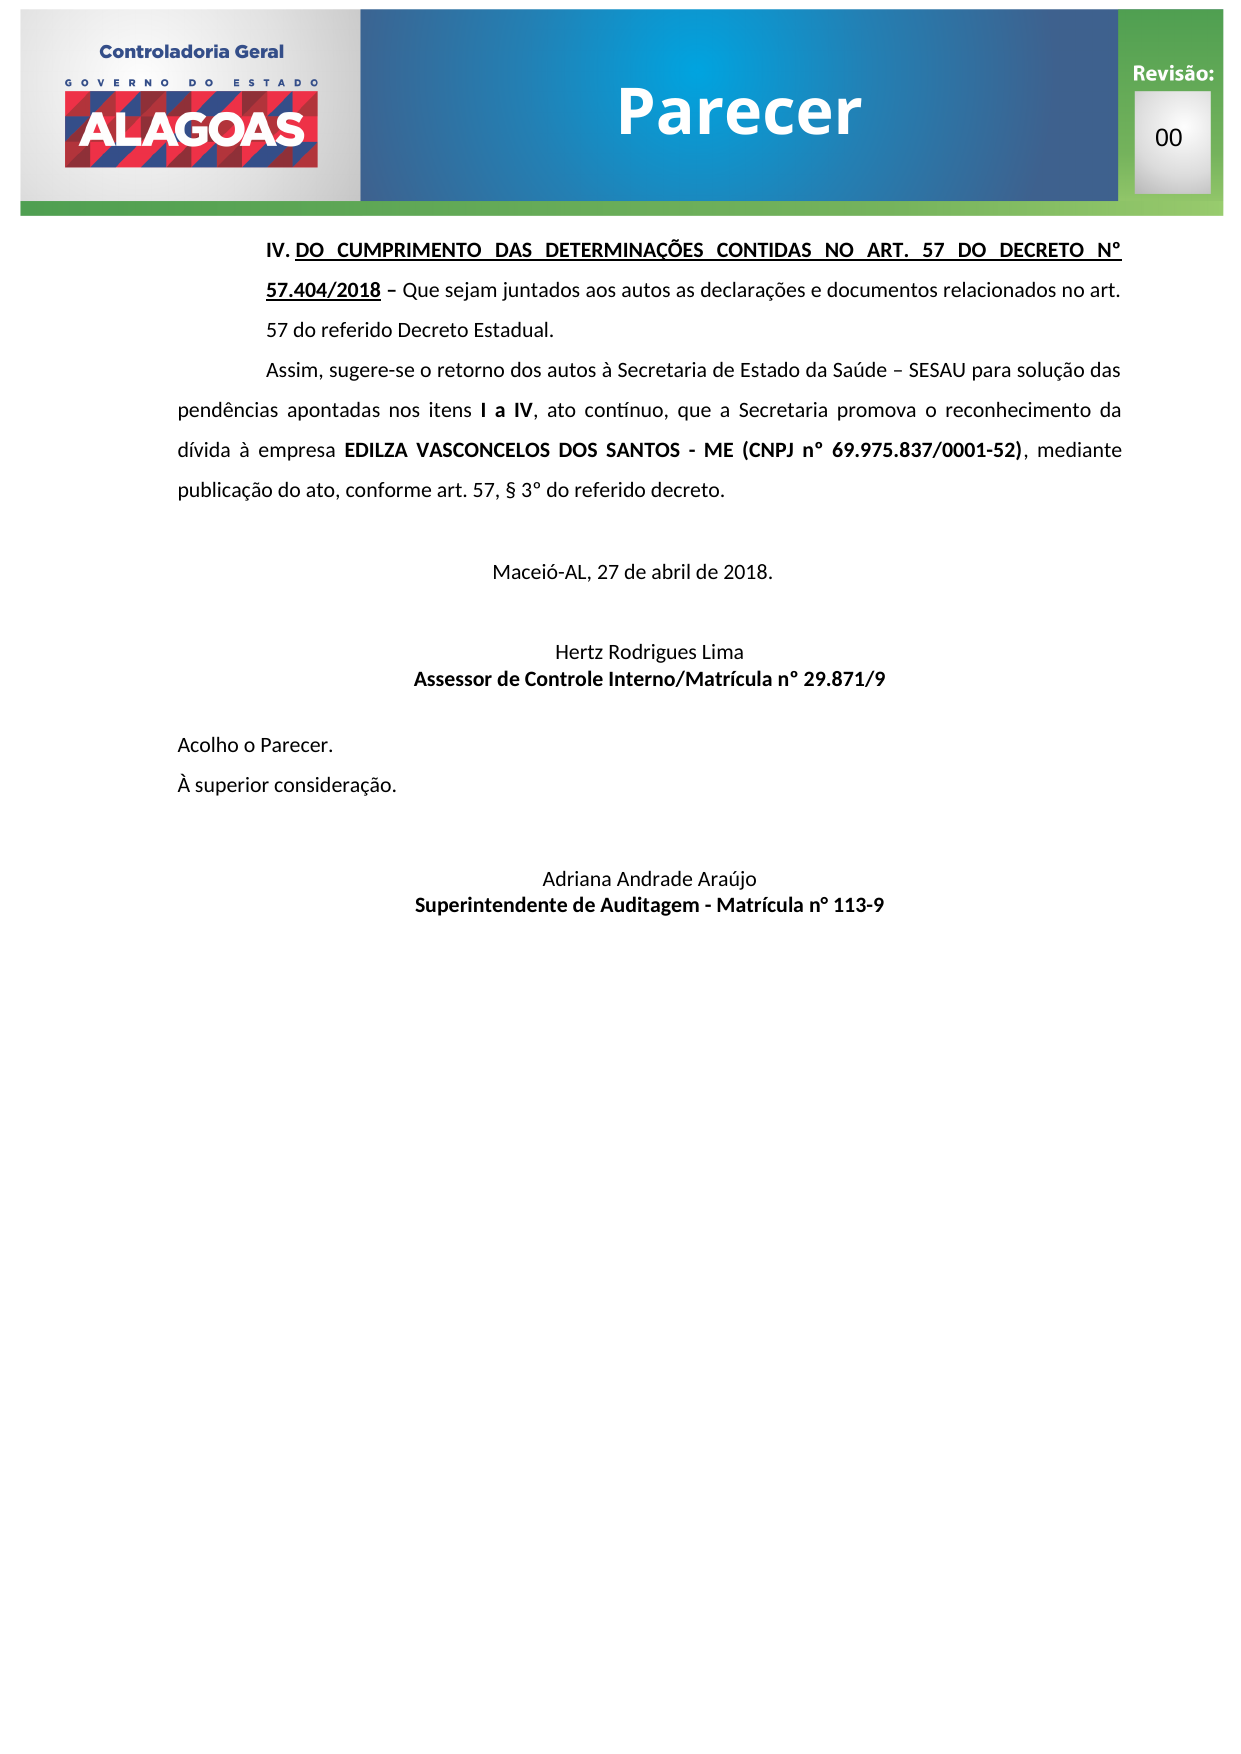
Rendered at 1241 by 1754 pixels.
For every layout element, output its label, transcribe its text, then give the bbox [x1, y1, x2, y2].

list Assim, sugere-se o retorno dos autos à Secretaria de Estado da Saúde – SESAU para solução das pendências apontadas nos itens I a IV, ato contínuo, que a Secretaria promova o reconhecimento da dívida à empresa EDILZA VASCONCELOS DOS SANTOS - ME (CNPJ nº 69.975.837/0001-52), mediante publicação do ato, conforme art. 57, § 3º do referido decreto. [177, 356, 1122, 503]
picture [20, 9, 1224, 216]
text Assessor de Controle Interno/Matrícula nº 29.871/9 [177, 665, 1122, 692]
text Adriana Andrade Araújo [177, 865, 1122, 892]
text Superintendente de Auditagem - Matrícula n° 113-9 [177, 892, 1122, 918]
text À superior consideração. [177, 772, 1122, 798]
list DO CUMPRIMENTO DAS DETERMINAÇÕES CONTIDAS NO ART. 57 DO DECRETO Nº 57.404/2018 – Que sejam juntados aos autos as declarações e documentos relacionados no art. 57 do referido Decreto Estadual. [266, 236, 1122, 343]
text Hertz Rodrigues Lima [177, 638, 1122, 665]
text Acolho o Parecer. [177, 732, 1122, 758]
text Maceió-AL, 27 de abril de 2018. [472, 558, 1122, 585]
